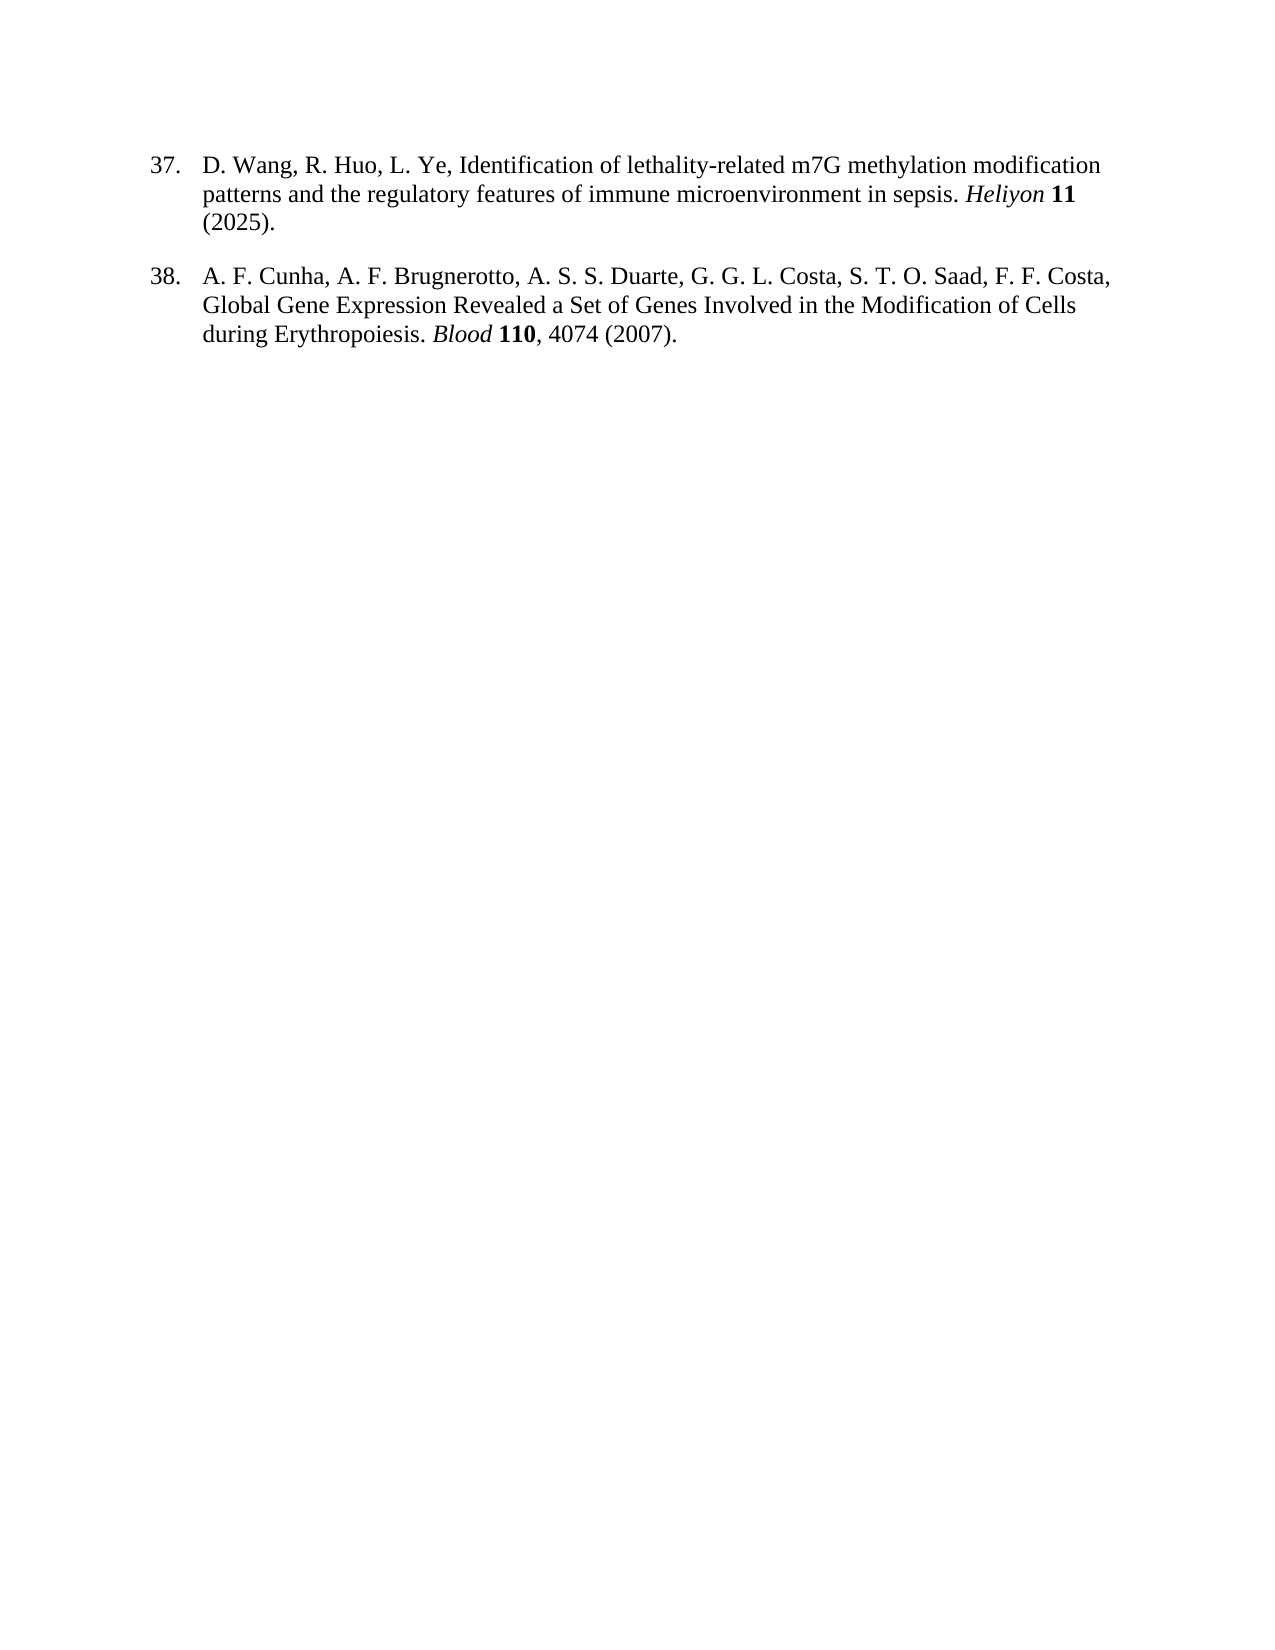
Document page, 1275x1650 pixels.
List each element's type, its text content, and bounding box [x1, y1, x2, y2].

text 38. A. F. Cunha, A. F. Brugnerotto, A. S. S. Duarte, G. G. L. Costa, S. T. O. Saad, F. F. Costa, Global Gene Expression Revealed a Set of Genes Involved in the Modification of Cells during Erythropoiesis. Blood 110, 4074 (2007). [150, 261, 1125, 347]
text 37. D. Wang, R. Huo, L. Ye, Identification of lethality-related m7G methylation modification patterns and the regulatory features of immune microenvironment in sepsis. Heliyon 11 (2025). [150, 150, 1125, 236]
